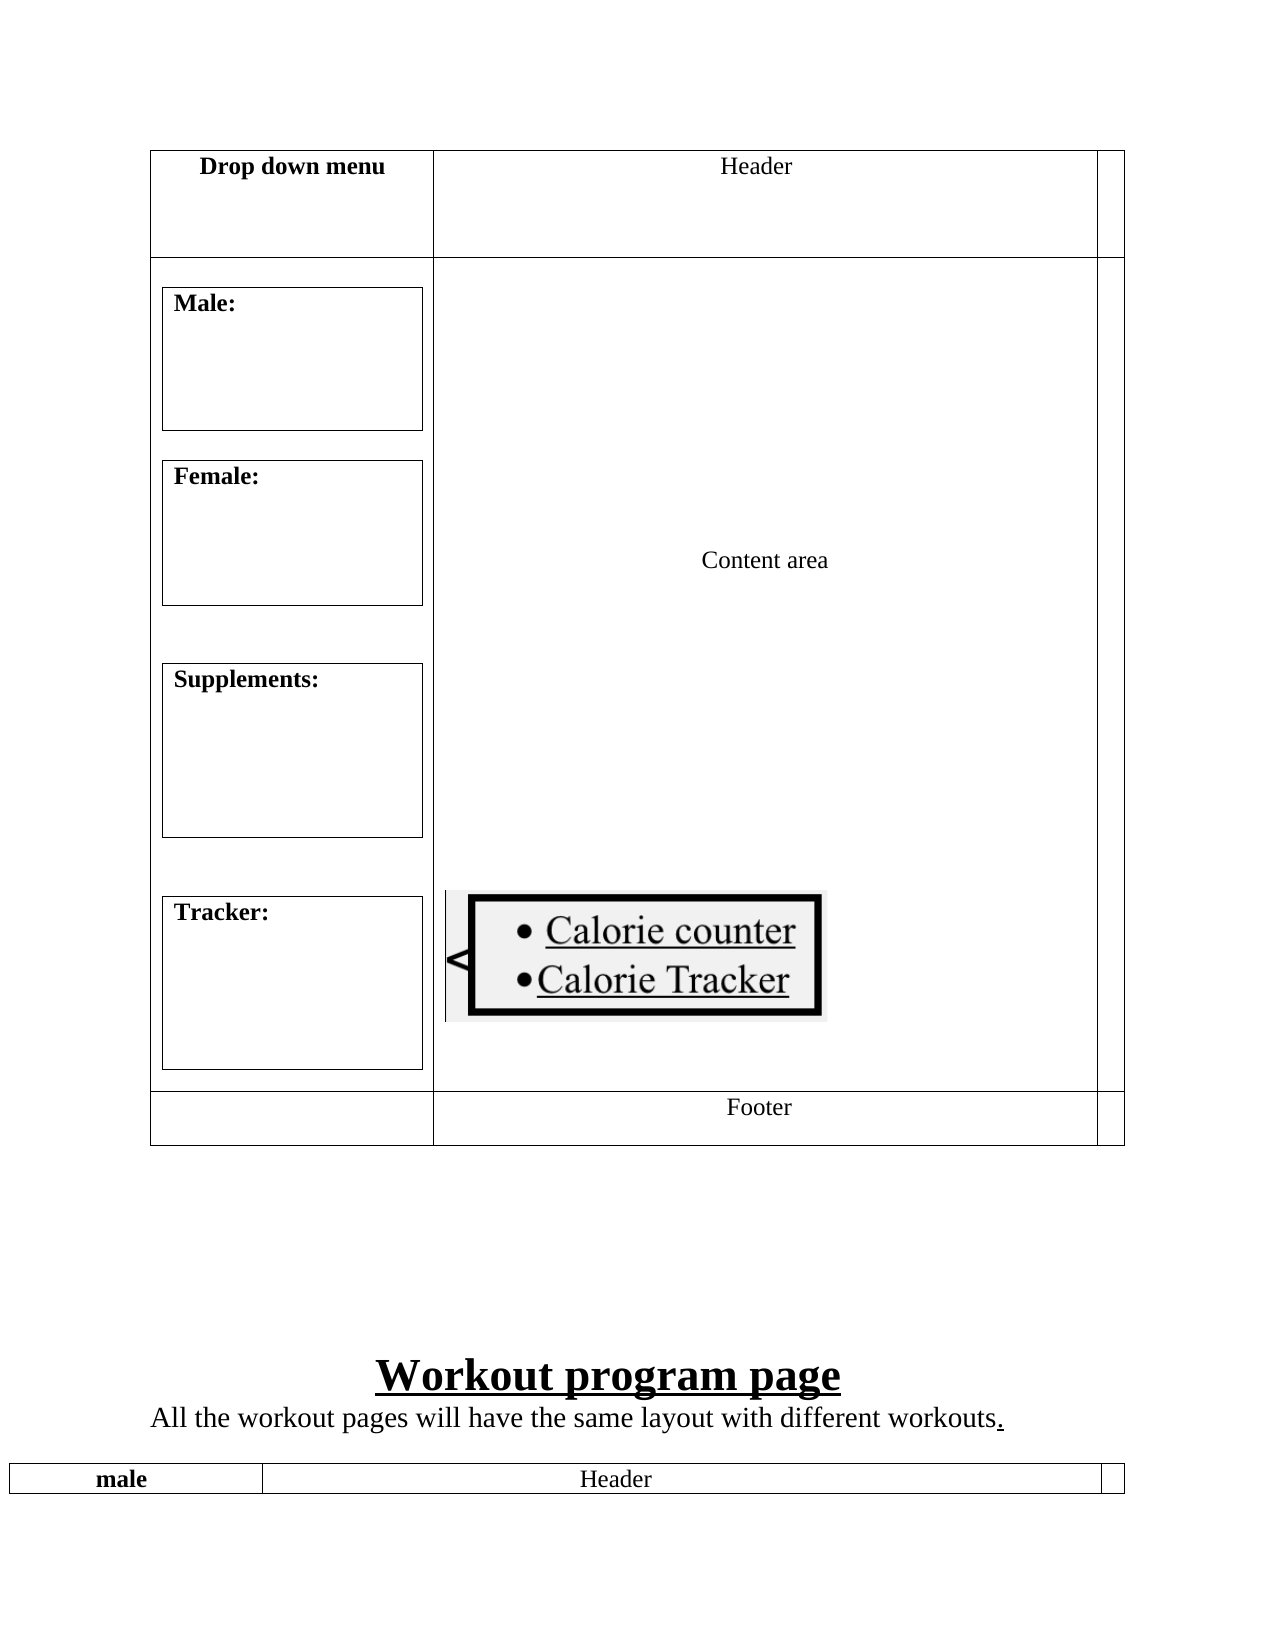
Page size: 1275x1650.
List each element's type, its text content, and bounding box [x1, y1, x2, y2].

table_header Header [263, 1464, 1101, 1492]
table_cell [151, 1092, 433, 1145]
table_header male [10, 1464, 262, 1492]
table_cell Footer [434, 1092, 1097, 1145]
text All the workout pages will have the same layout with different workouts. [150, 1400, 1125, 1434]
table_cell [1098, 1092, 1124, 1145]
table_header Header [434, 151, 1097, 257]
table_cell [151, 258, 433, 1091]
text Workout program page [300, 1348, 1125, 1400]
table_header [1098, 151, 1124, 257]
picture [445, 890, 828, 1022]
table_cell Content area [434, 258, 1097, 1091]
table_cell [1098, 258, 1124, 1091]
table_header [1102, 1464, 1124, 1492]
table_header Drop down menu [151, 151, 433, 257]
